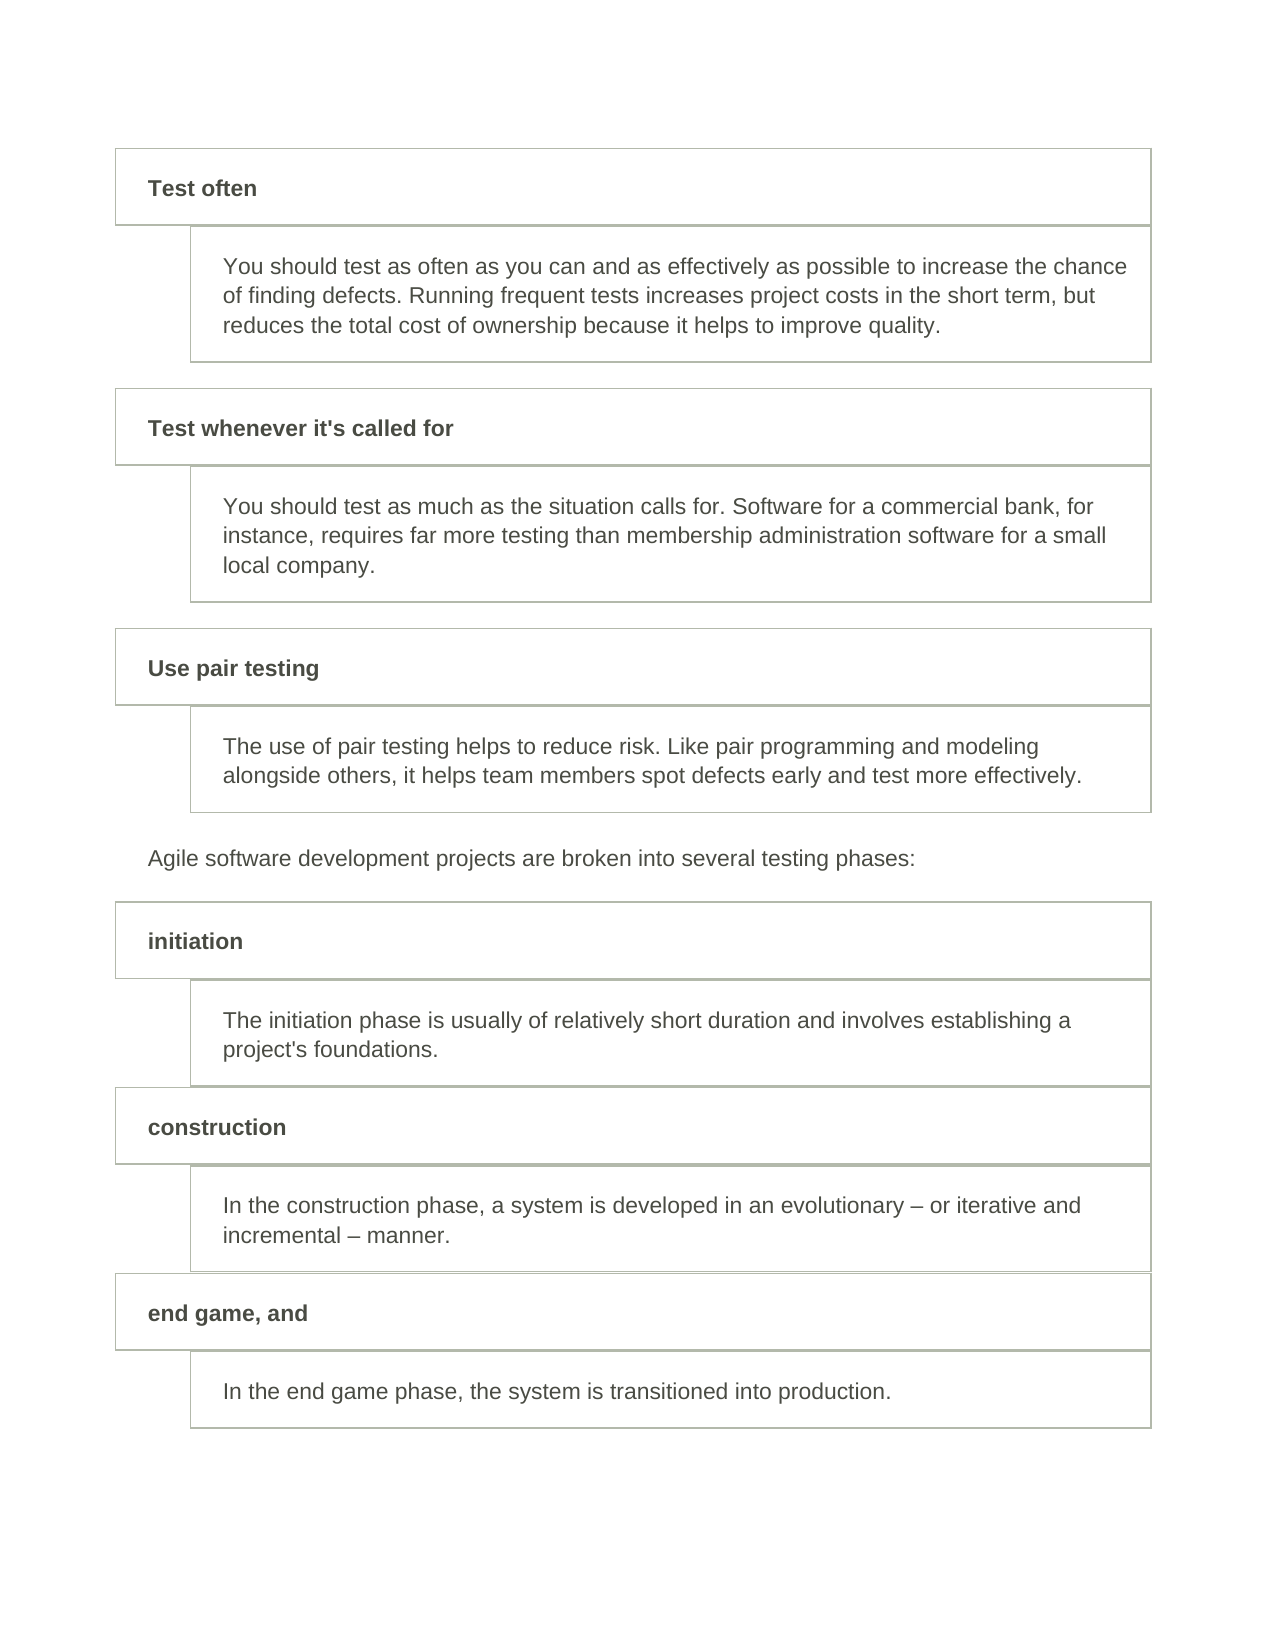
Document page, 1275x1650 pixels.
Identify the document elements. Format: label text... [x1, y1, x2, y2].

text You should test as much as the situation calls for. Software for a commercial bank, for instance, requires far more testing than membership administration software for a small local company. [191, 467, 1150, 601]
text Test often [116, 149, 1150, 224]
text end game, and [116, 1274, 1150, 1349]
text Test whenever it's called for [116, 389, 1150, 464]
text The initiation phase is usually of relatively short duration and involves establishing a project's foundations. [191, 981, 1150, 1085]
text The use of pair testing helps to reduce risk. Like pair programming and modeling alongside others, it helps team members spot defects early and test more effectively. [191, 707, 1150, 812]
text In the construction phase, a system is developed in an evolutionary – or iterative and incremental – manner. [191, 1167, 1150, 1271]
text Use pair testing [116, 629, 1150, 704]
text In the end game phase, the system is transitioned into production. [191, 1352, 1150, 1427]
text initiation [116, 903, 1150, 978]
text You should test as often as you can and as effectively as possible to increase the chance of finding defects. Running frequent tests increases project costs in the short term, but reduces the total cost of ownership because it helps to improve quality. [191, 227, 1150, 361]
text Agile software development projects are broken into several testing phases: [148, 842, 1127, 872]
text construction [116, 1088, 1150, 1163]
